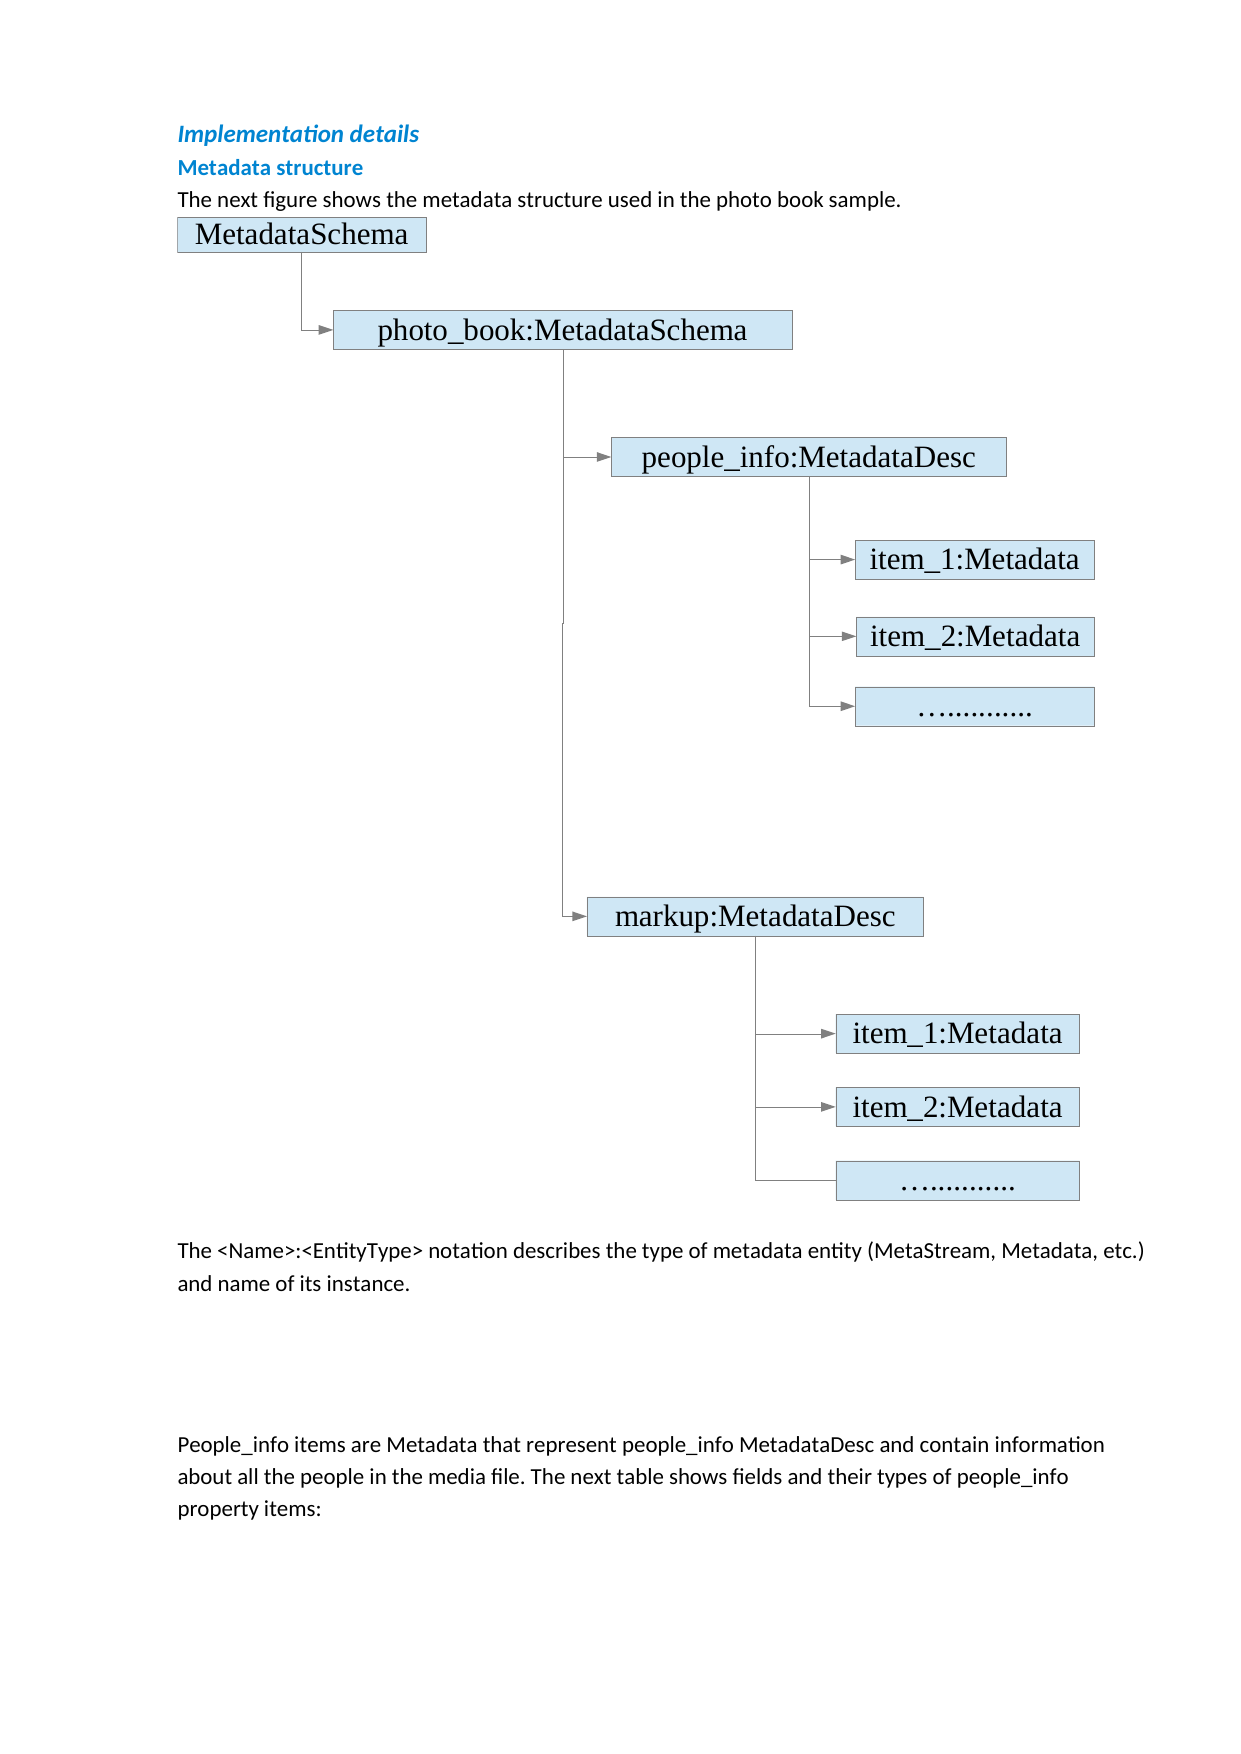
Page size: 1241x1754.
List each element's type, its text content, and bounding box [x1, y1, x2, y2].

list Implementation details [177, 118, 1152, 149]
list Metadata structure [177, 153, 1152, 181]
text The <Name>:<EntityType> notation describes the type of metadata entity (MetaStream, Metadata, etc.) and name of its instance. [177, 1237, 1152, 1297]
text The next figure shows the metadata structure used in the photo book sample. [177, 185, 1152, 213]
text People_info items are Metadata that represent people_info MetadataDesc and contain information about all the people in the media file. The next table shows fields and their types of people_info property items: [177, 1430, 1152, 1522]
